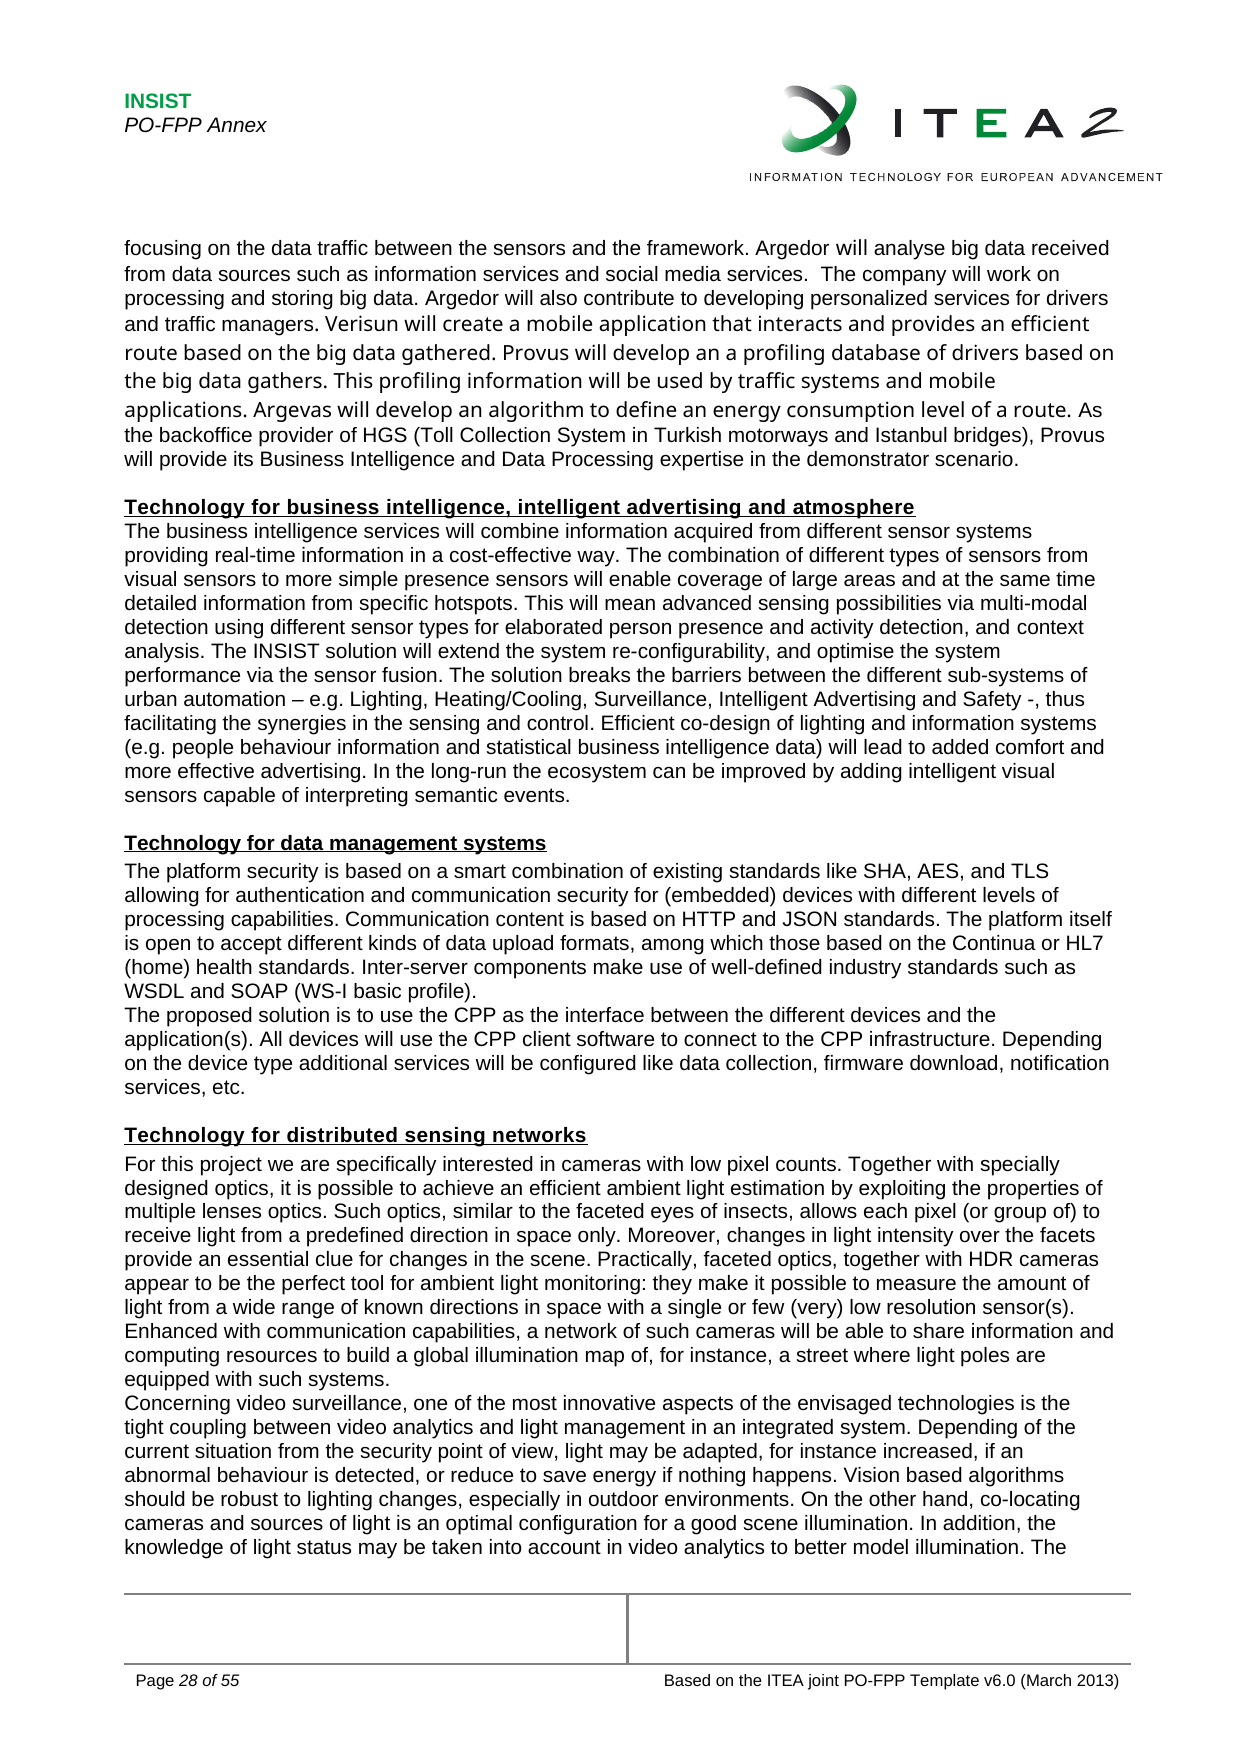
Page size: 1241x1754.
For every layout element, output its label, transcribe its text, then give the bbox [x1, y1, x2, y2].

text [124, 233, 1116, 471]
text The proposed solution is to use the CPP as the interface between the different devices and the application(s). All devices will use the CPP client software to connect to the CPP infrastructure. Depending on the device type additional services will be configured like data collection, firmware download, notification services, etc. [124, 1003, 1116, 1099]
text Technology for business intelligence, intelligent advertising and atmosphere [124, 495, 1116, 519]
text For this project we are specifically interested in cameras with low pixel counts. Together with specially designed optics, it is possible to achieve an efficient ambient light estimation by exploiting the properties of multiple lenses optics. Such optics, similar to the faceted eyes of insects, allows each pixel (or group of) to receive light from a predefined direction in space only. Moreover, changes in light intensity over the facets provide an essential clue for changes in the scene. Practically, faceted optics, together with HDR cameras appear to be the perfect tool for ambient light monitoring: they make it possible to measure the amount of light from a wide range of known directions in space with a single or few (very) low resolution sensor(s). Enhanced with communication capabilities, a network of such cameras will be able to share information and computing resources to build a global illumination map of, for instance, a street where light poles are equipped with such systems. [124, 1151, 1116, 1391]
text The business intelligence services will combine information acquired from different sensor systems providing real-time information in a cost-effective way. The combination of different types of sensors from visual sensors to more simple presence sensors will enable coverage of large areas and at the same time detailed information from specific hotspots. This will mean advanced sensing possibilities via multi-modal detection using different sensor types for elaborated person presence and activity detection, and context analysis. The INSIST solution will extend the system re-configurability, and optimise the system performance via the sensor fusion. The solution breaks the barriers between the different sub-systems of urban automation – e.g. Lighting, Heating/Cooling, Surveillance, Intelligent Advertising and Safety -, thus facilitating the synergies in the sensing and control. Efficient co-design of lighting and information systems (e.g. people behaviour information and statistical business intelligence data) will lead to added comfort and more effective advertising. In the long-run the ecosystem can be improved by adding intelligent visual sensors capable of interpreting semantic events. [124, 519, 1116, 806]
text Technology for distributed sensing networks [124, 1123, 1116, 1147]
text The platform security is based on a smart combination of existing standards like SHA, AES, and TLS allowing for authentication and communication security for (embedded) devices with different levels of processing capabilities. Communication content is based on HTTP and JSON standards. The platform itself is open to accept different kinds of data upload formats, among which those based on the Continua or HL7 (home) health standards. Inter-server components make use of well-defined industry standards such as WSDL and SOAP (WS-I basic profile). [124, 859, 1116, 1003]
text Technology for data management systems [124, 830, 1116, 854]
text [124, 1391, 1116, 1559]
